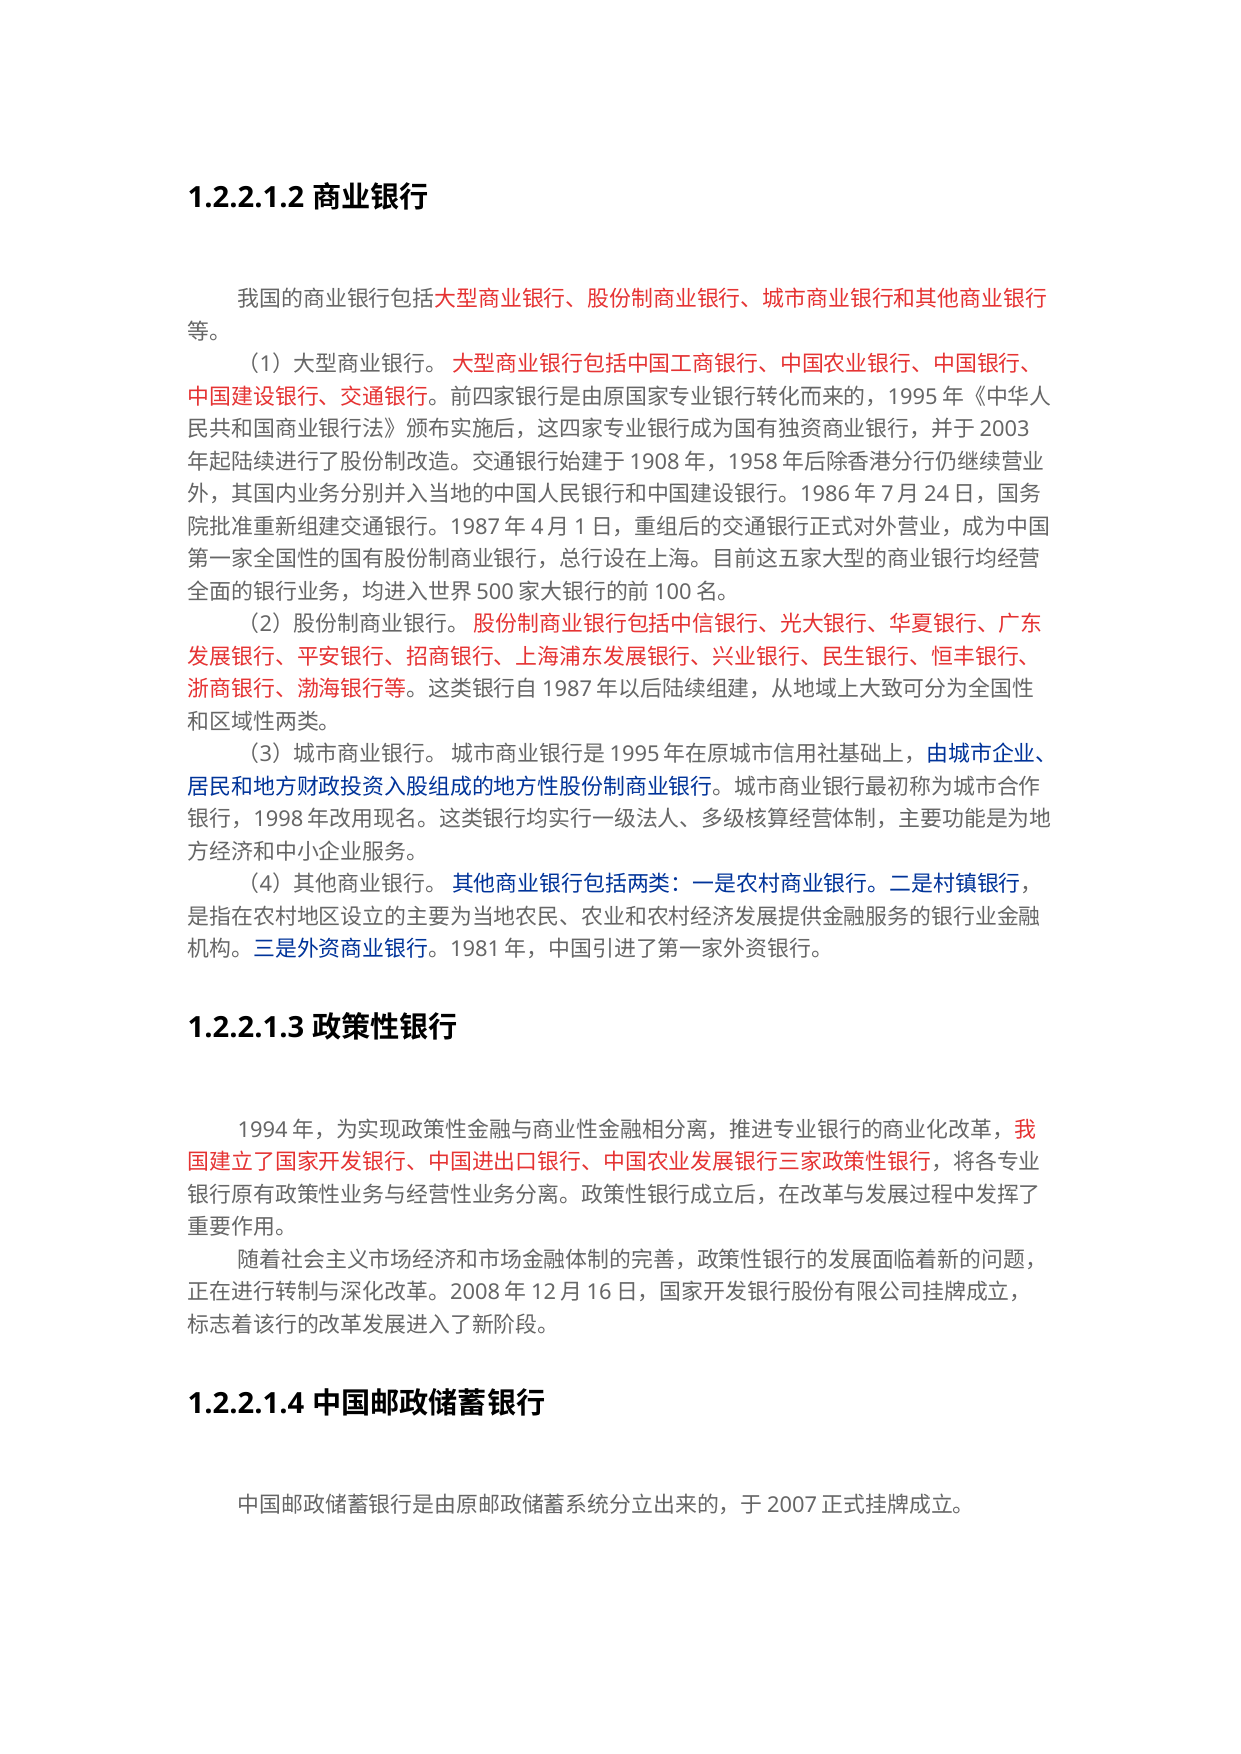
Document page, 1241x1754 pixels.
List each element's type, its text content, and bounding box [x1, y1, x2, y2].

text （4）其他商业银行。 其他商业银行包括两类：一是农村商业银行。二是村镇银行，是指在农村地区设立的主要为当地农民、农业和农村经济发展提供金融服务的银行业金融机构。三是外资商业银行。1981年，中国引进了第一家外资银行。 [187, 866, 1053, 963]
subtitle 1.2.2.1.4 中国邮政储蓄银行 [187, 1368, 1053, 1433]
text （2）股份制商业银行。 股份制商业银行包括中信银行、光大银行、华夏银行、广东发展银行、平安银行、招商银行、上海浦东发展银行、兴业银行、民生银行、恒丰银行、浙商银行、渤海银行等。这类银行自1987年以后陆续组建，从地域上大致可分为全国性和区域性两类。 [187, 606, 1053, 736]
text （3）城市商业银行。 城市商业银行是1995年在原城市信用社基础上，由城市企业、居民和地方财政投资入股组成的地方性股份制商业银行。城市商业银行最初称为城市合作银行，1998年改用现名。这类银行均实行一级法人、多级核算经营体制，主要功能是为地方经济和中小企业服务。 [187, 736, 1053, 866]
subtitle 1.2.2.1.3 政策性银行 [187, 992, 1053, 1057]
subtitle 1.2.2.1.2 商业银行 [187, 162, 1053, 227]
text 随着社会主义市场经济和市场金融体制的完善，政策性银行的发展面临着新的问题，正在进行转制与深化改革。2008年12月16日，国家开发银行股份有限公司挂牌成立，标志着该行的改革发展进入了新阶段。 [187, 1241, 1053, 1339]
text 我国的商业银行包括大型商业银行、股份制商业银行、城市商业银行和其他商业银行等。 [187, 281, 1053, 346]
text 1994年，为实现政策性金融与商业性金融相分离，推进专业银行的商业化改革，我国建立了国家开发银行、中国进出口银行、中国农业发展银行三家政策性银行，将各专业银行原有政策性业务与经营性业务分离。政策性银行成立后，在改革与发展过程中发挥了重要作用。 [187, 1111, 1053, 1241]
text （1）大型商业银行。 大型商业银行包括中国工商银行、中国农业银行、中国银行、中国建设银行、交通银行。前四家银行是由原国家专业银行转化而来的，1995年《中华人民共和国商业银行法》颁布实施后，这四家专业银行成为国有独资商业银行，并于2003年起陆续进行了股份制改造。交通银行始建于1908年，1958年后除香港分行仍继续营业外，其国内业务分别并入当地的中国人民银行和中国建设银行。1986年7月24日，国务院批准重新组建交通银行。1987年4月1日，重组后的交通银行正式对外营业，成为中国第一家全国性的国有股份制商业银行，总行设在上海。目前这五家大型的商业银行均经营全面的银行业务，均进入世界500家大银行的前100名。 [187, 346, 1053, 606]
text 中国邮政储蓄银行是由原邮政储蓄系统分立出来的，于2007正式挂牌成立。 [187, 1487, 1053, 1519]
